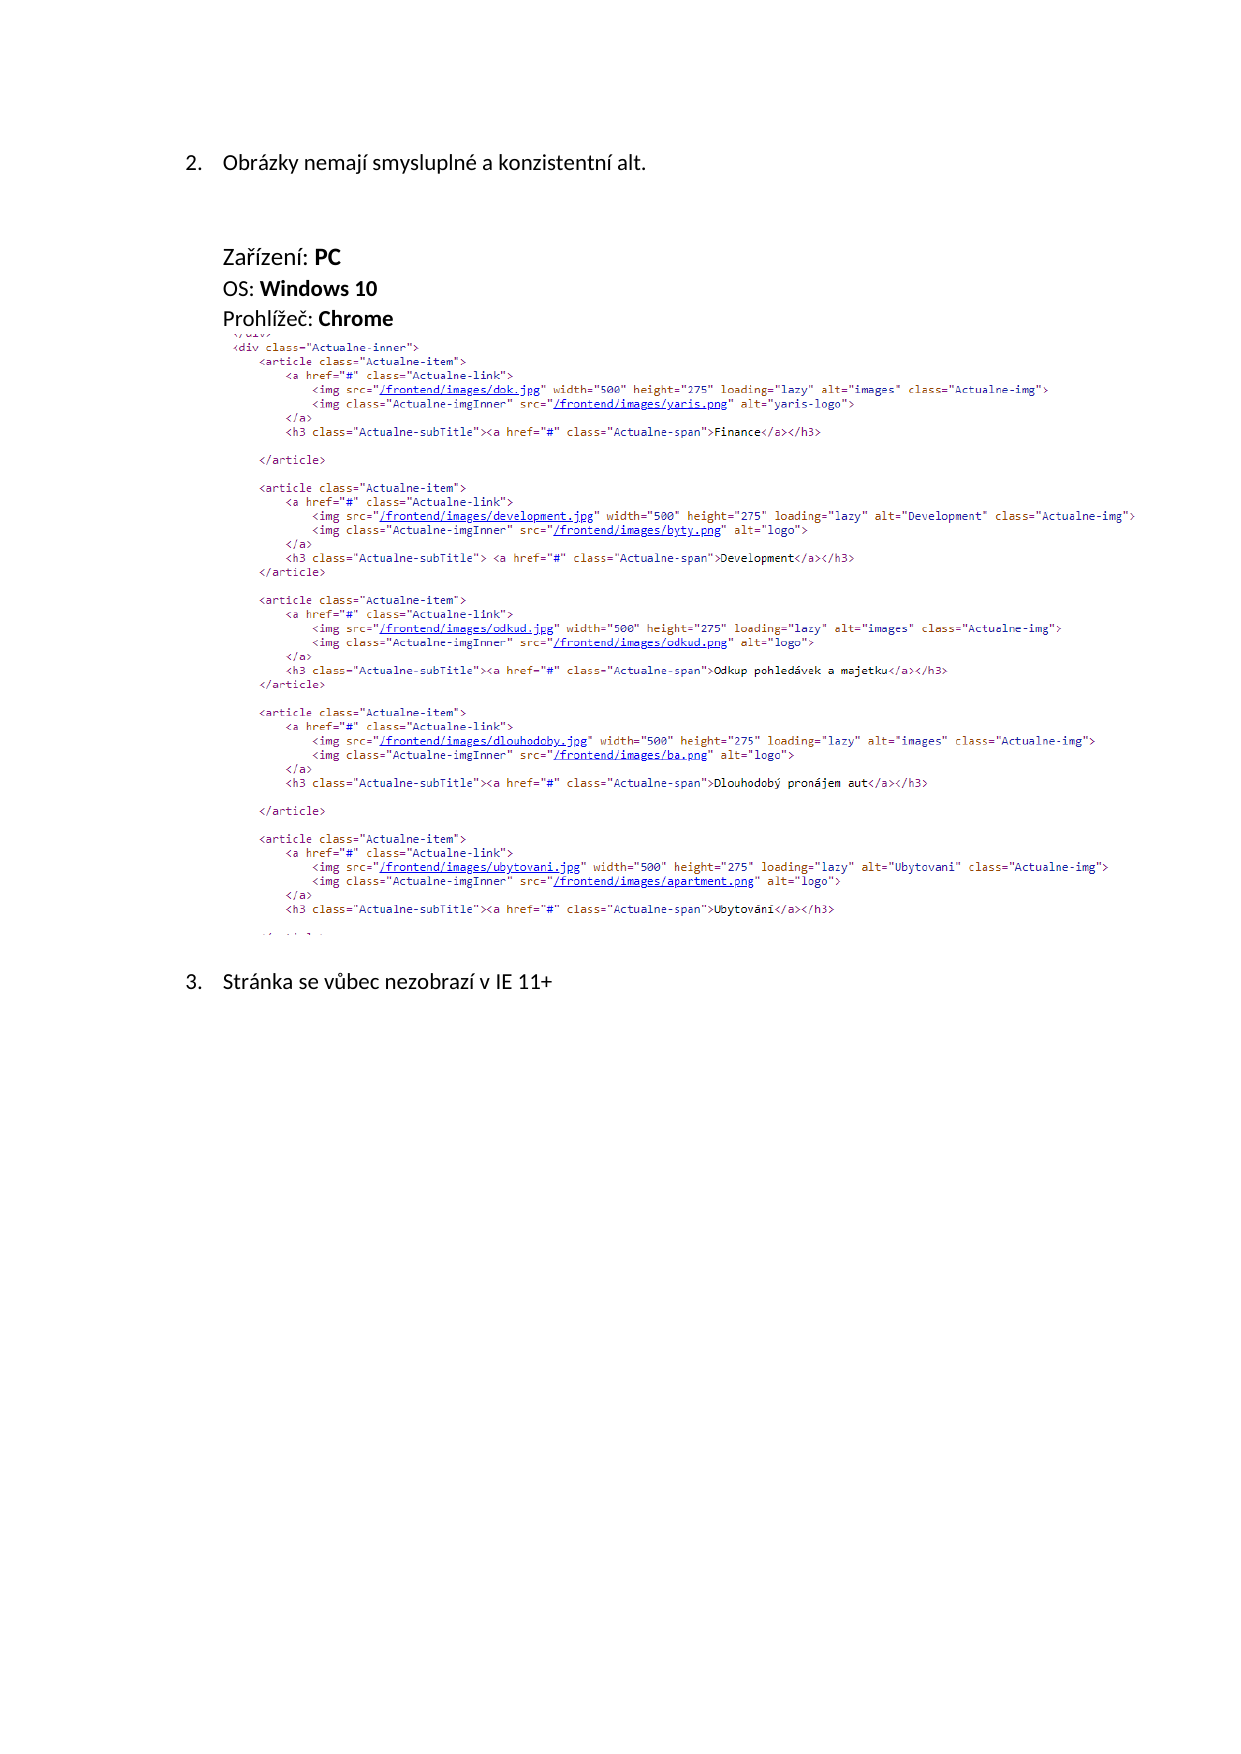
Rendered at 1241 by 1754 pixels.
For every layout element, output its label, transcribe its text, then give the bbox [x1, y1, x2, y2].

list Stránka se vůbec nezobrazí v IE 11+ [185, 967, 1093, 995]
list Zařízení: PC [223, 241, 1093, 272]
list OS: Windows 10 [223, 274, 1093, 302]
picture [222, 334, 1147, 935]
list Prohlížeč: Chrome [223, 304, 1093, 332]
list Obrázky nemají smysluplné a konzistentní alt. [185, 148, 1093, 176]
